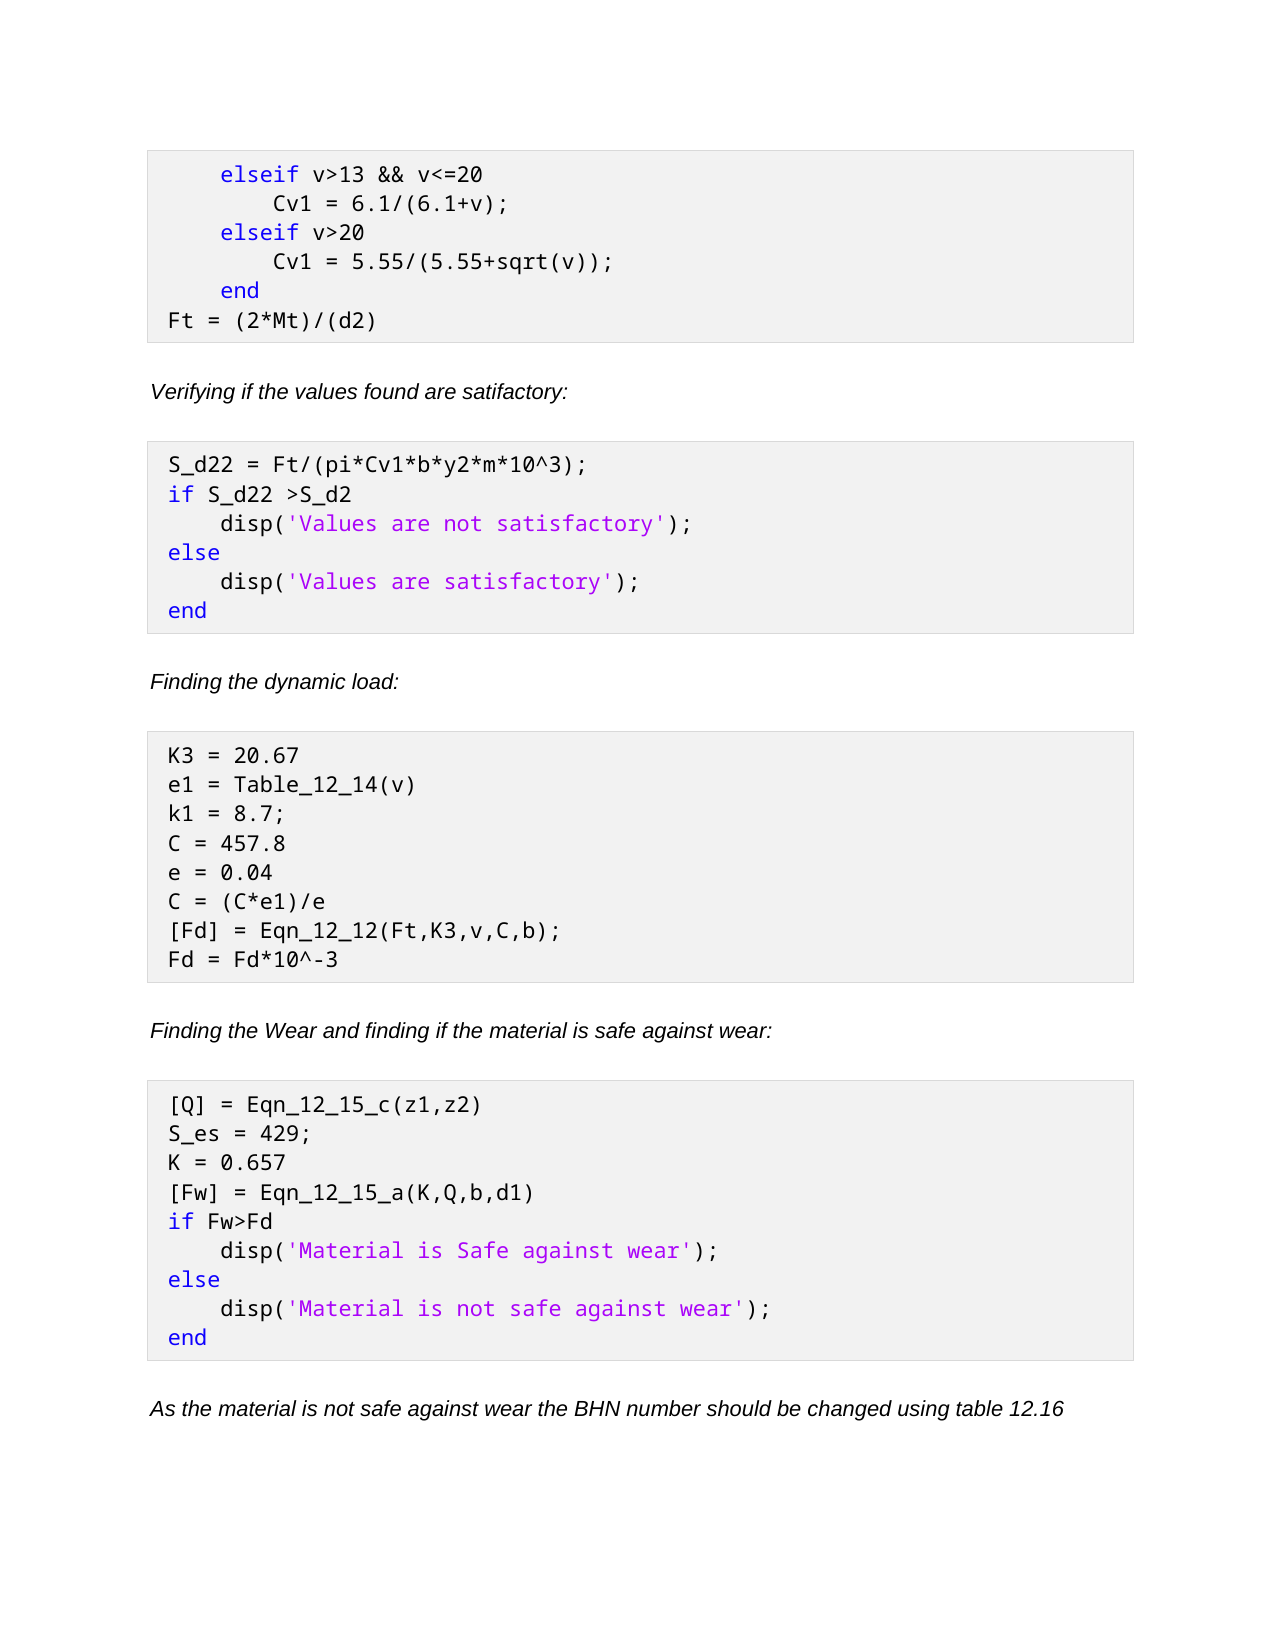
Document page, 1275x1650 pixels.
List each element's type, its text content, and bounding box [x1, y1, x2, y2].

text else [148, 528, 1133, 557]
text Finding the Wear and finding if the material is safe against wear: [150, 1019, 1125, 1044]
text Finding the dynamic load: [150, 670, 1125, 695]
text else [148, 1255, 1133, 1284]
text [Fw] = Eqn_12_15_a(K,Q,b,d1) [148, 1168, 1133, 1197]
text Fd = Fd*10^-3 [148, 935, 1133, 982]
text [Fd] = Eqn_12_12(Ft,K3,v,C,b); [148, 906, 1133, 935]
text elseif v>20 [148, 208, 1133, 237]
text [Q] = Eqn_12_15_c(z1,z2) [148, 1081, 1133, 1109]
text disp('Values are not satisfactory'); [148, 499, 1133, 528]
text K = 0.657 [148, 1138, 1133, 1168]
text if S_d22 >S_d2 [148, 470, 1133, 499]
text S_es = 429; [148, 1109, 1133, 1138]
text Ft = (2*Mt)/(d2) [148, 296, 1133, 342]
text end [148, 267, 1133, 296]
text C = 457.8 [148, 819, 1133, 848]
text e = 0.04 [148, 848, 1133, 877]
text end [148, 586, 1133, 633]
text k1 = 8.7; [148, 789, 1133, 819]
text Cv1 = 5.55/(5.55+sqrt(v)); [148, 237, 1133, 267]
text K3 = 20.67 [148, 732, 1133, 760]
text S_d22 = Ft/(pi*Cv1*b*y2*m*10^3); [148, 442, 1133, 470]
text Verifying if the values found are satifactory: [150, 379, 1125, 404]
text disp('Material is Safe against wear'); [148, 1226, 1133, 1255]
text end [148, 1313, 1133, 1360]
text disp('Material is not safe against wear'); [148, 1284, 1133, 1313]
text elseif v>13 && v<=20 [148, 151, 1133, 179]
text As the material is not safe against wear the BHN number should be changed using table 12.16 [150, 1397, 1125, 1422]
text if Fw>Fd [148, 1197, 1133, 1226]
text disp('Values are satisfactory'); [148, 557, 1133, 586]
text e1 = Table_12_14(v) [148, 760, 1133, 789]
text Cv1 = 6.1/(6.1+v); [148, 179, 1133, 208]
text C = (C*e1)/e [148, 877, 1133, 906]
